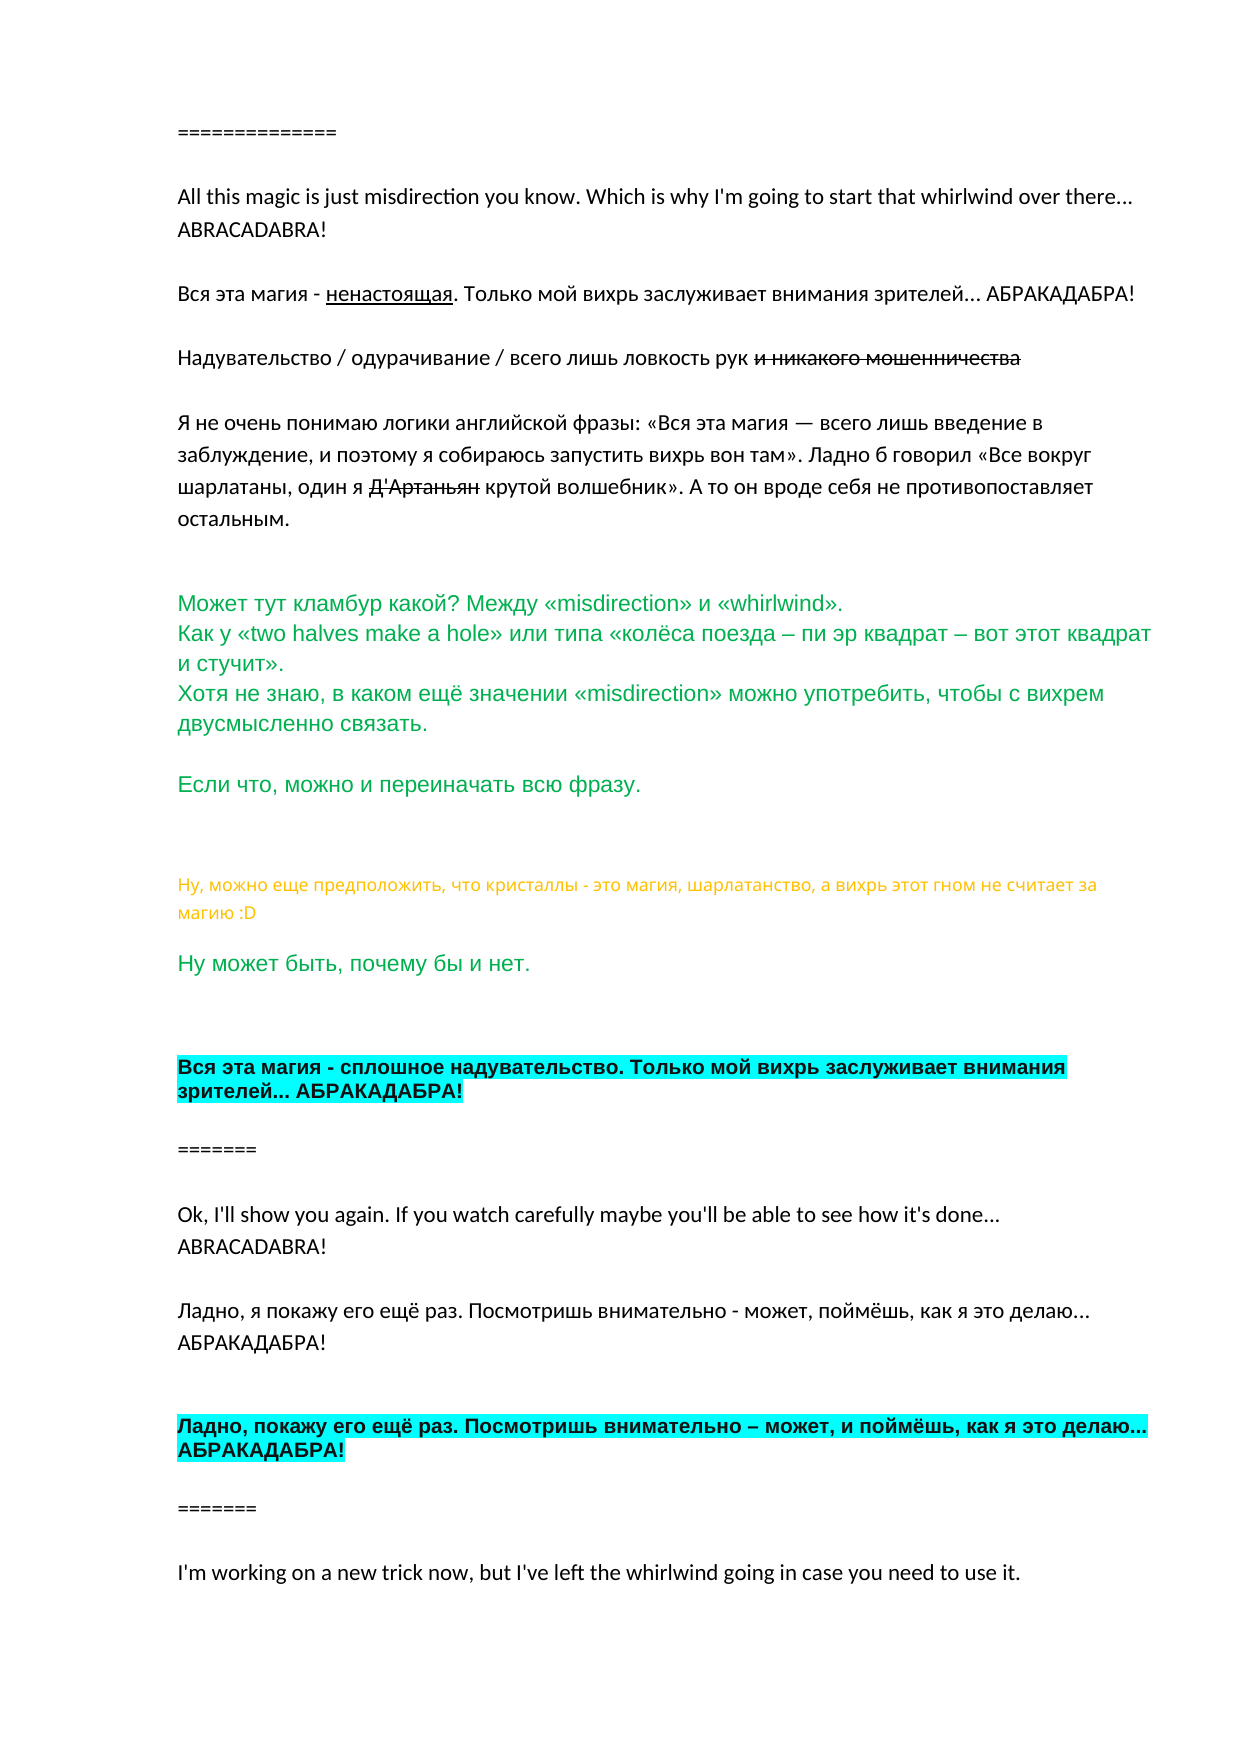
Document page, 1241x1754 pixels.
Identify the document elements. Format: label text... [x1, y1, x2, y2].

text Ладно, покажу его ещё раз. Посмотришь внимательно – может, и поймёшь, как я это делаю... АБРАКАДАБРА! [345, 1414, 1152, 1462]
text ============== All this magic is just misdirection you know. Which is why I'm going to start that whirlwind over there... ABRACADABRA! Вся эта магия - ненастоящая. Только мой вихрь заслуживает внимания зрителей... АБРАКАДАБРА! Надувательство / одурачивание / всего лишь ловкость рук и никакого мошенничества Я не очень понимаю логики английской фразы: «Вся эта магия — всего лишь введение в заблуждение, и поэтому я собираюсь запустить вихрь вон там». Ладно б говорил «Все вокруг шарлатаны, один я Д'Артаньян крутой волшебник». А то он вроде себя не противопоставляет остальным. [177, 118, 1152, 564]
text ======= Ok, I'll show you again. If you watch carefully maybe you'll be able to see how it's done... ABRACADABRA! Ладно, я покажу его ещё раз. Посмотришь внимательно - может, поймёшь, как я это делаю... АБРАКАДАБРА! [177, 1103, 1152, 1389]
text Может тут кламбур какой? Между «misdirection» и «whirlwind». Как у «two halves make a hole» или типа «колёса поезда – пи эр квадрат – вот этот квадрат и стучит». Хотя не знаю, в каком ещё значении «misdirection» можно употребить, чтобы с вихрем двусмысленно связать. Если что, можно и переиначать всю фразу. [177, 589, 1152, 797]
text Ну, можно еще предположить, что кристаллы - это магия, шарлатанство, а вихрь этот гном не считает за магию :D [177, 873, 1152, 925]
text Ну может быть, почему бы и нет. [177, 949, 1152, 977]
text Вся эта магия - сплошное надувательство. Только мой вихрь заслуживает внимания зрителей... АБРАКАДАБРА! [463, 1055, 1152, 1103]
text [177, 1462, 1152, 1618]
